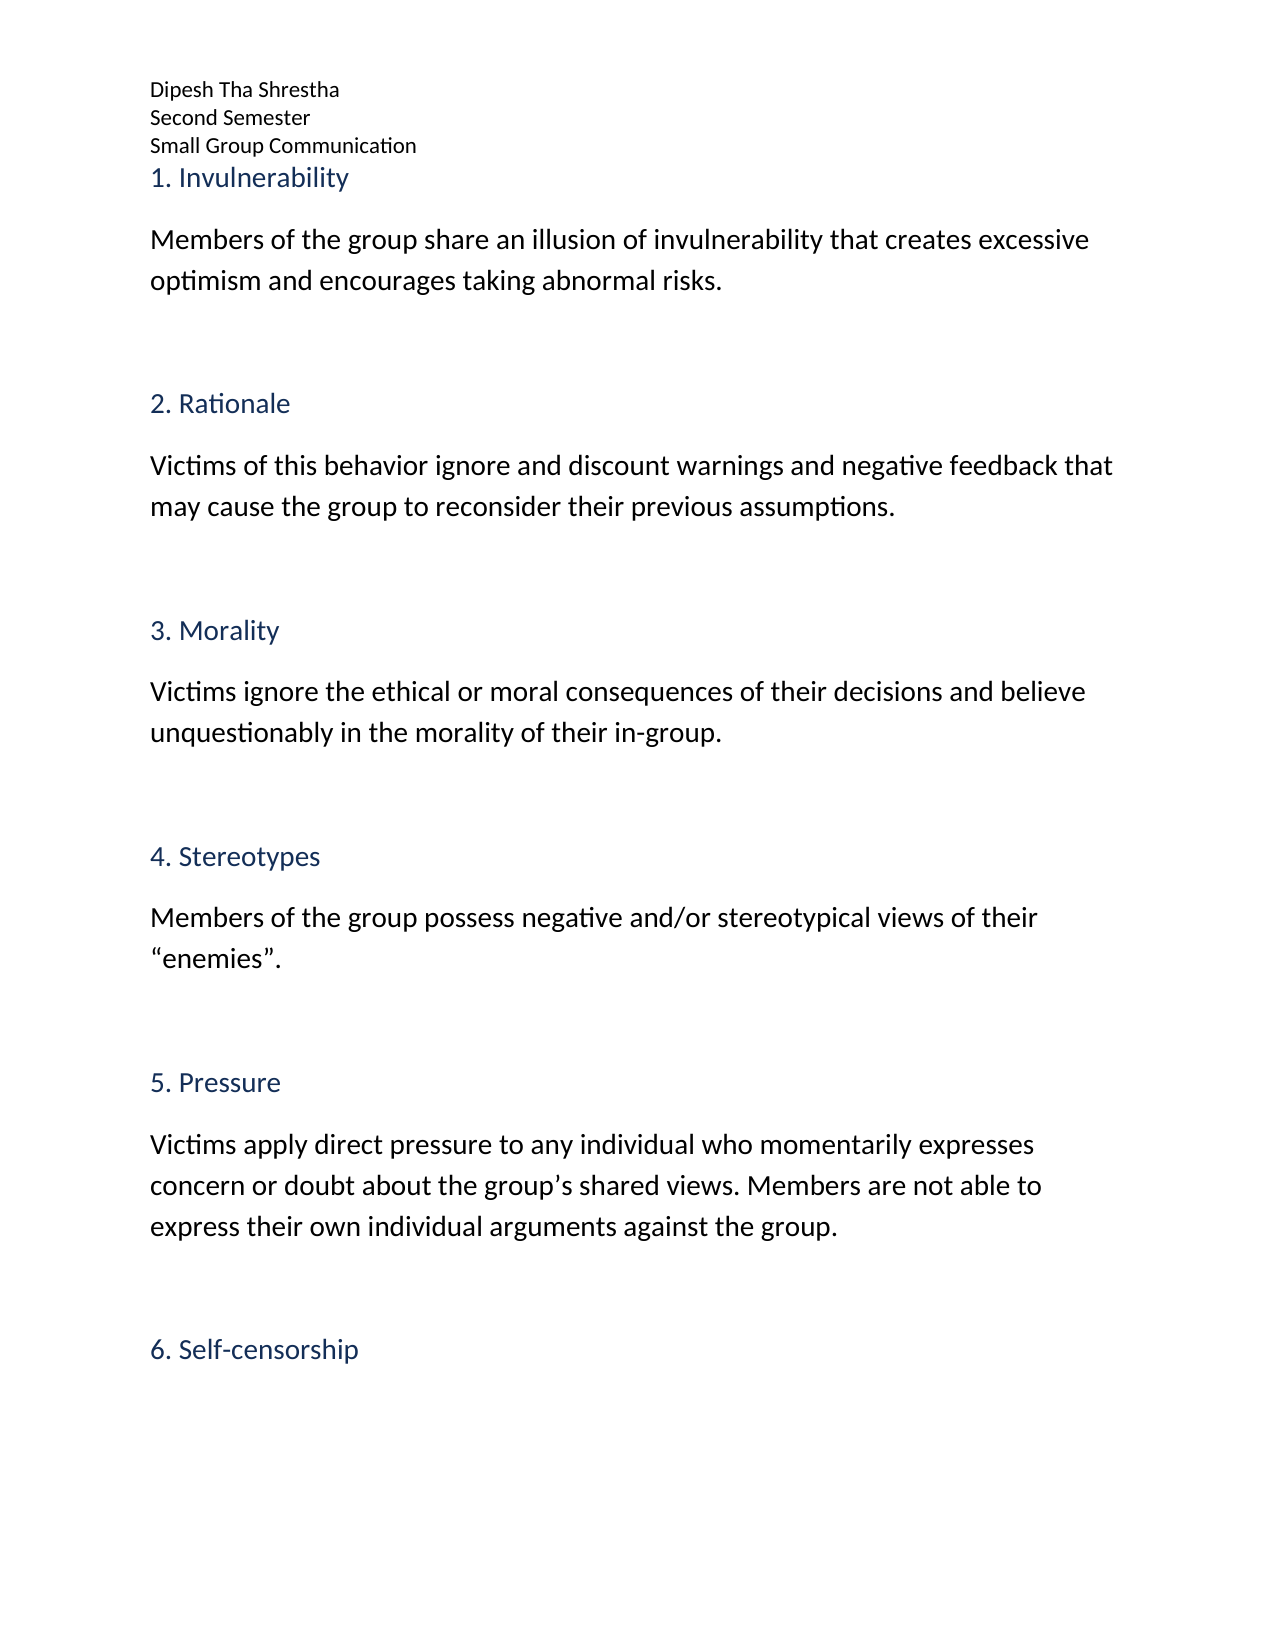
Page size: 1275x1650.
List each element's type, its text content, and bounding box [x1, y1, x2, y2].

text Victims of this behavior ignore and discount warnings and negative feedback that may cause the group to reconsider their previous assumptions. [150, 447, 1125, 524]
text Members of the group possess negative and/or stereotypical views of their “enemies”. [150, 899, 1125, 976]
text Members of the group share an illusion of invulnerability that creates excessive optimism and encourages taking abnormal risks. [150, 221, 1125, 297]
text Victims apply direct pressure to any individual who momentarily expresses concern or doubt about the group’s shared views. Members are not able to express their own individual arguments against the group. [150, 1126, 1125, 1243]
text 1. Invulnerability [150, 159, 1125, 195]
text 5. Pressure [150, 1064, 1125, 1100]
text 3. Morality [150, 612, 1125, 647]
text 4. Stereotypes [150, 838, 1125, 873]
text 2. Rationale [150, 385, 1125, 421]
text Victims ignore the ethical or moral consequences of their decisions and believe unquestionably in the morality of their in-group. [150, 673, 1125, 750]
text 6. Self-censorship [150, 1331, 1125, 1367]
